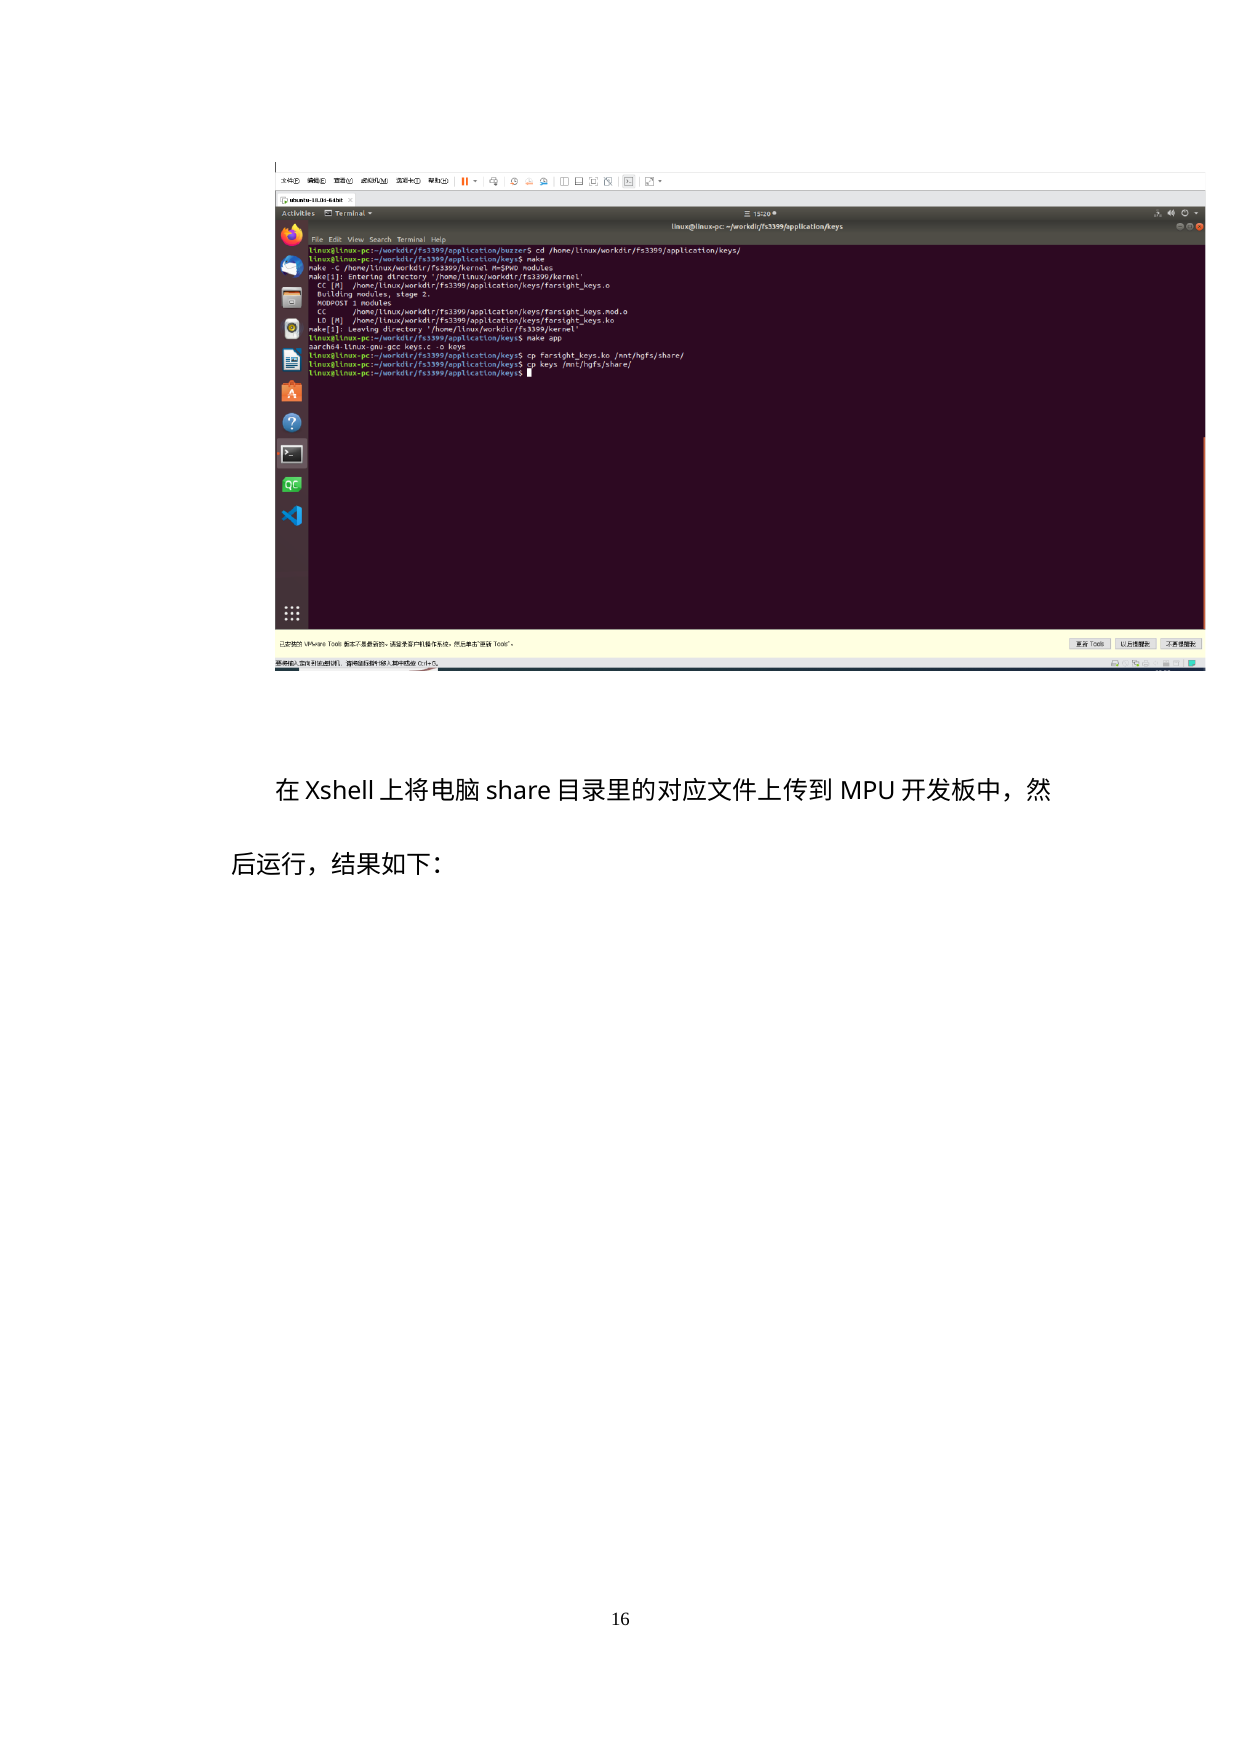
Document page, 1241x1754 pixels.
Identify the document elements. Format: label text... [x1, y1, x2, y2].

list 在Xshell上将电脑share目录里的对应文件上传到MPU开发板中，然后运行，结果如下： [231, 756, 1053, 896]
picture [275, 162, 1206, 671]
